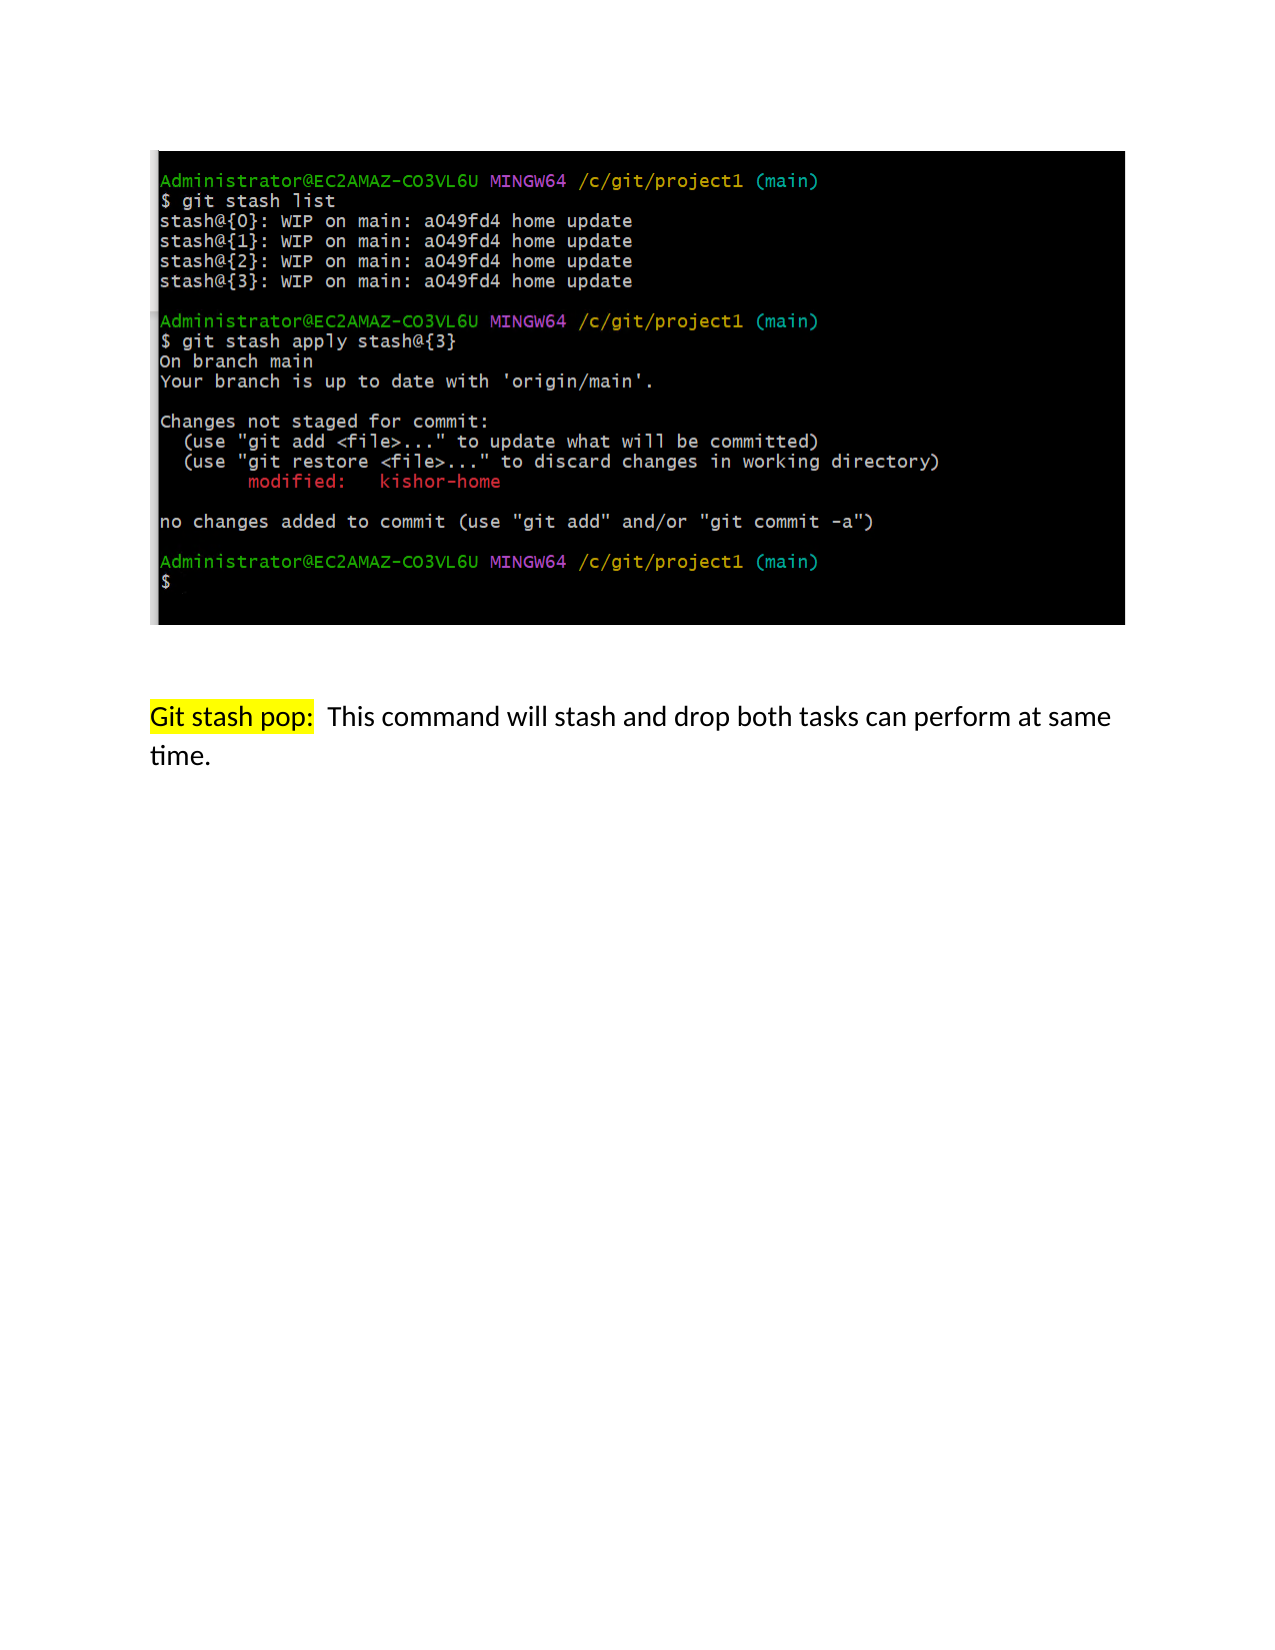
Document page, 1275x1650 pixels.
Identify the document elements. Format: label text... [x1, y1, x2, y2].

picture [150, 150, 1125, 625]
text Git stash pop: This command will stash and drop both tasks can perform at same time. [150, 698, 1125, 772]
